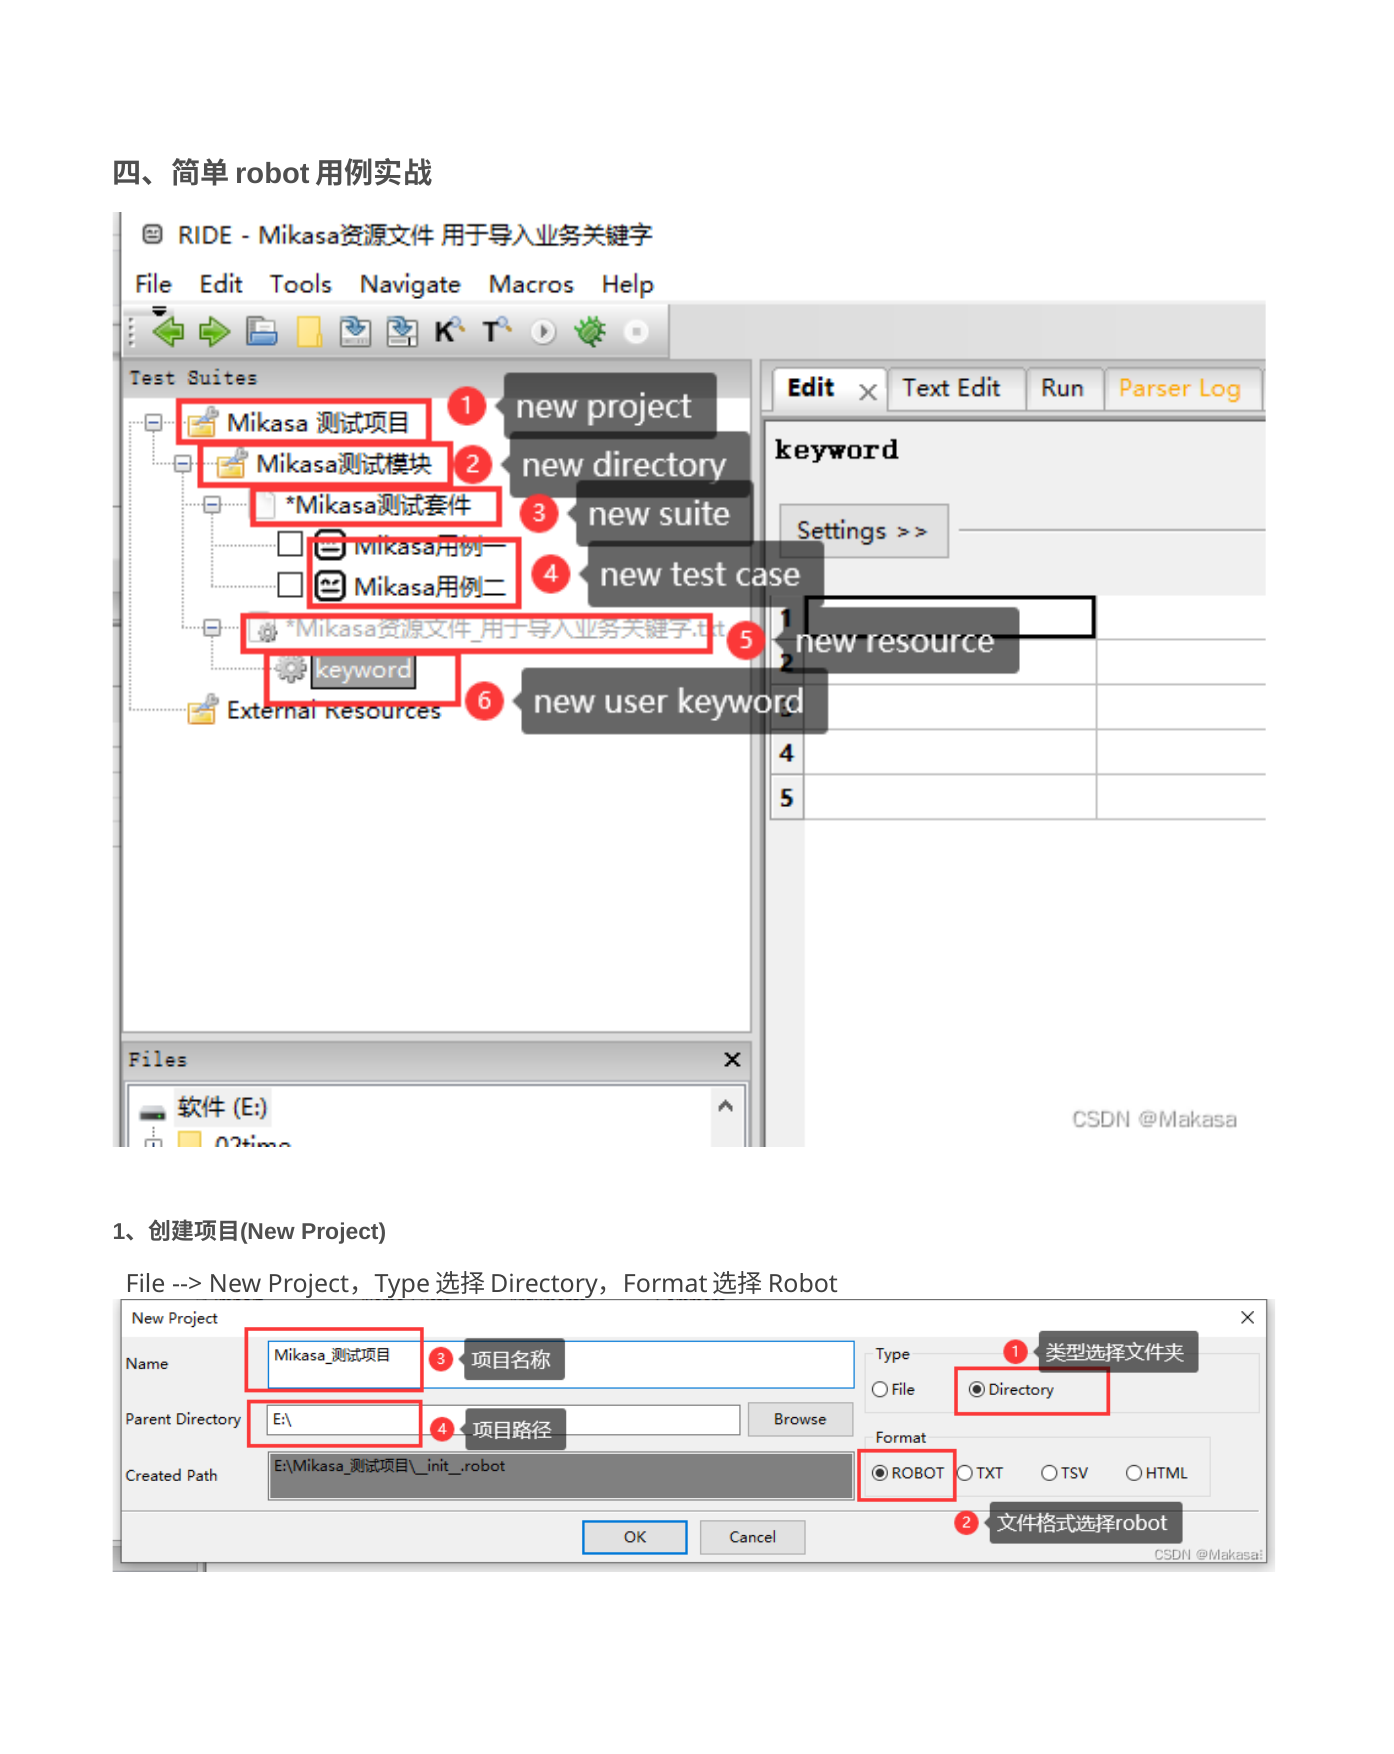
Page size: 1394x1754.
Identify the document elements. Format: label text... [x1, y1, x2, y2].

subtitle 四、简单robot用例实战 [112, 150, 1281, 192]
subtitle 1、创建项目(New Project) [112, 1212, 1281, 1246]
text File --> New Project，Type选择Directory，Format选择Robot [112, 1263, 1281, 1300]
picture [112, 1299, 1275, 1572]
picture [112, 212, 1266, 1147]
